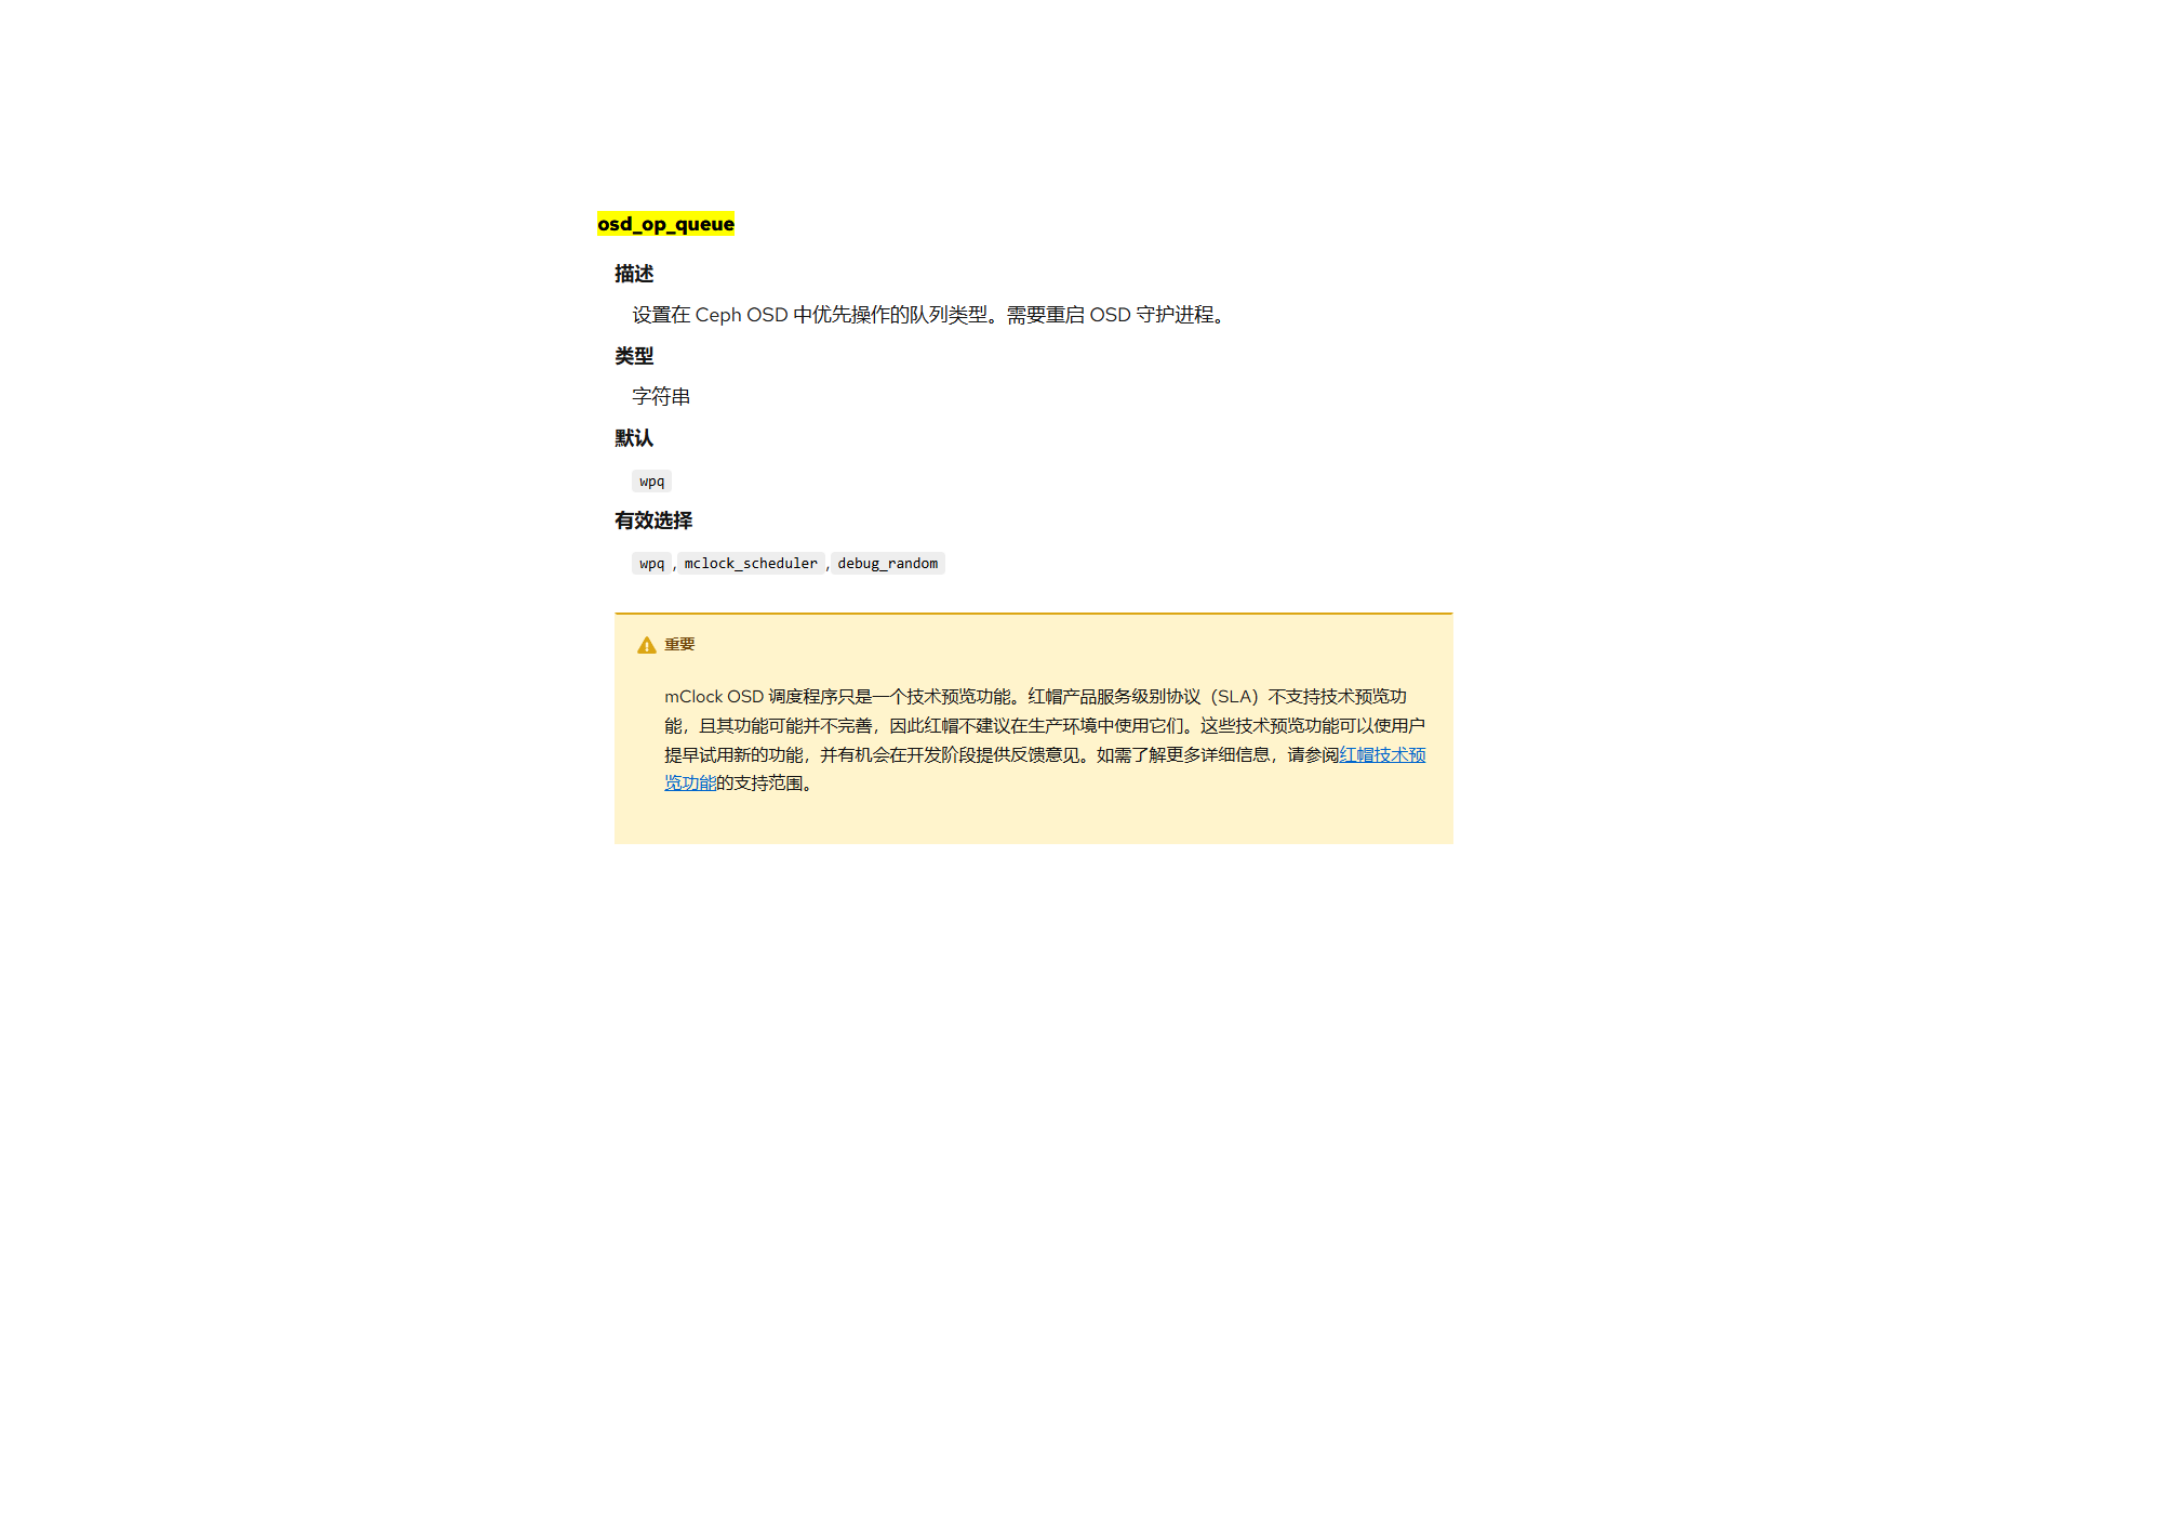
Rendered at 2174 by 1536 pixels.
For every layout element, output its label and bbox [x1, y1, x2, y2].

picture [567, 198, 1607, 868]
